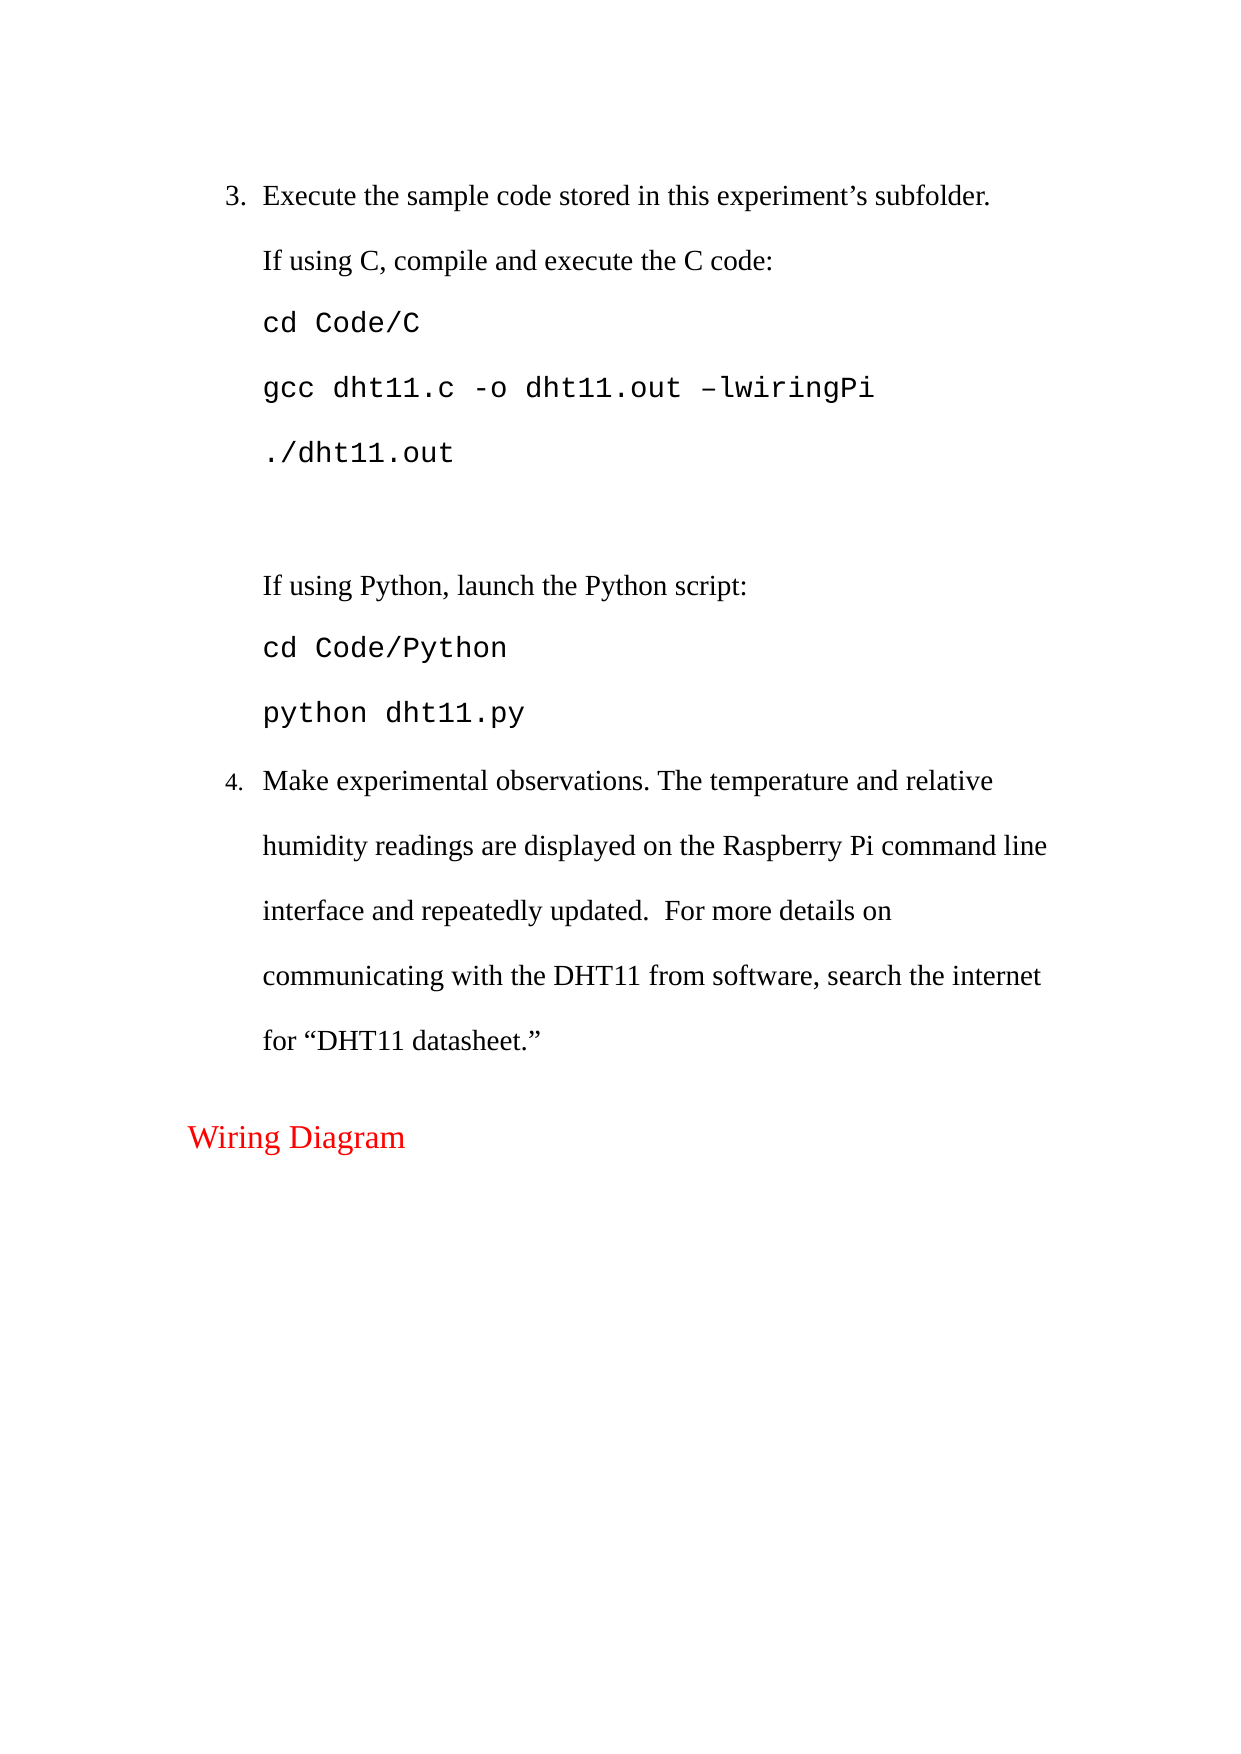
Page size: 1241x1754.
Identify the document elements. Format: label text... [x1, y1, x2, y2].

list If using C, compile and execute the C code: cd Code/C gcc dht11.c -o dht11.out –lwiringPi ./dht11.out [262, 227, 1053, 487]
text Wiring Diagram [187, 1104, 1053, 1169]
list If using Python, launch the Python script: cd Code/Python python dht11.py [262, 552, 1053, 747]
list Execute the sample code stored in this experiment’s subfolder. [225, 162, 1053, 227]
list Make experimental observations. The temperature and relative humidity readings are displayed on the Raspberry Pi command line interface and repeatedly updated. For more details on communicating with the DHT11 from software, search the internet for “DHT11 datasheet.” [225, 747, 1053, 1072]
